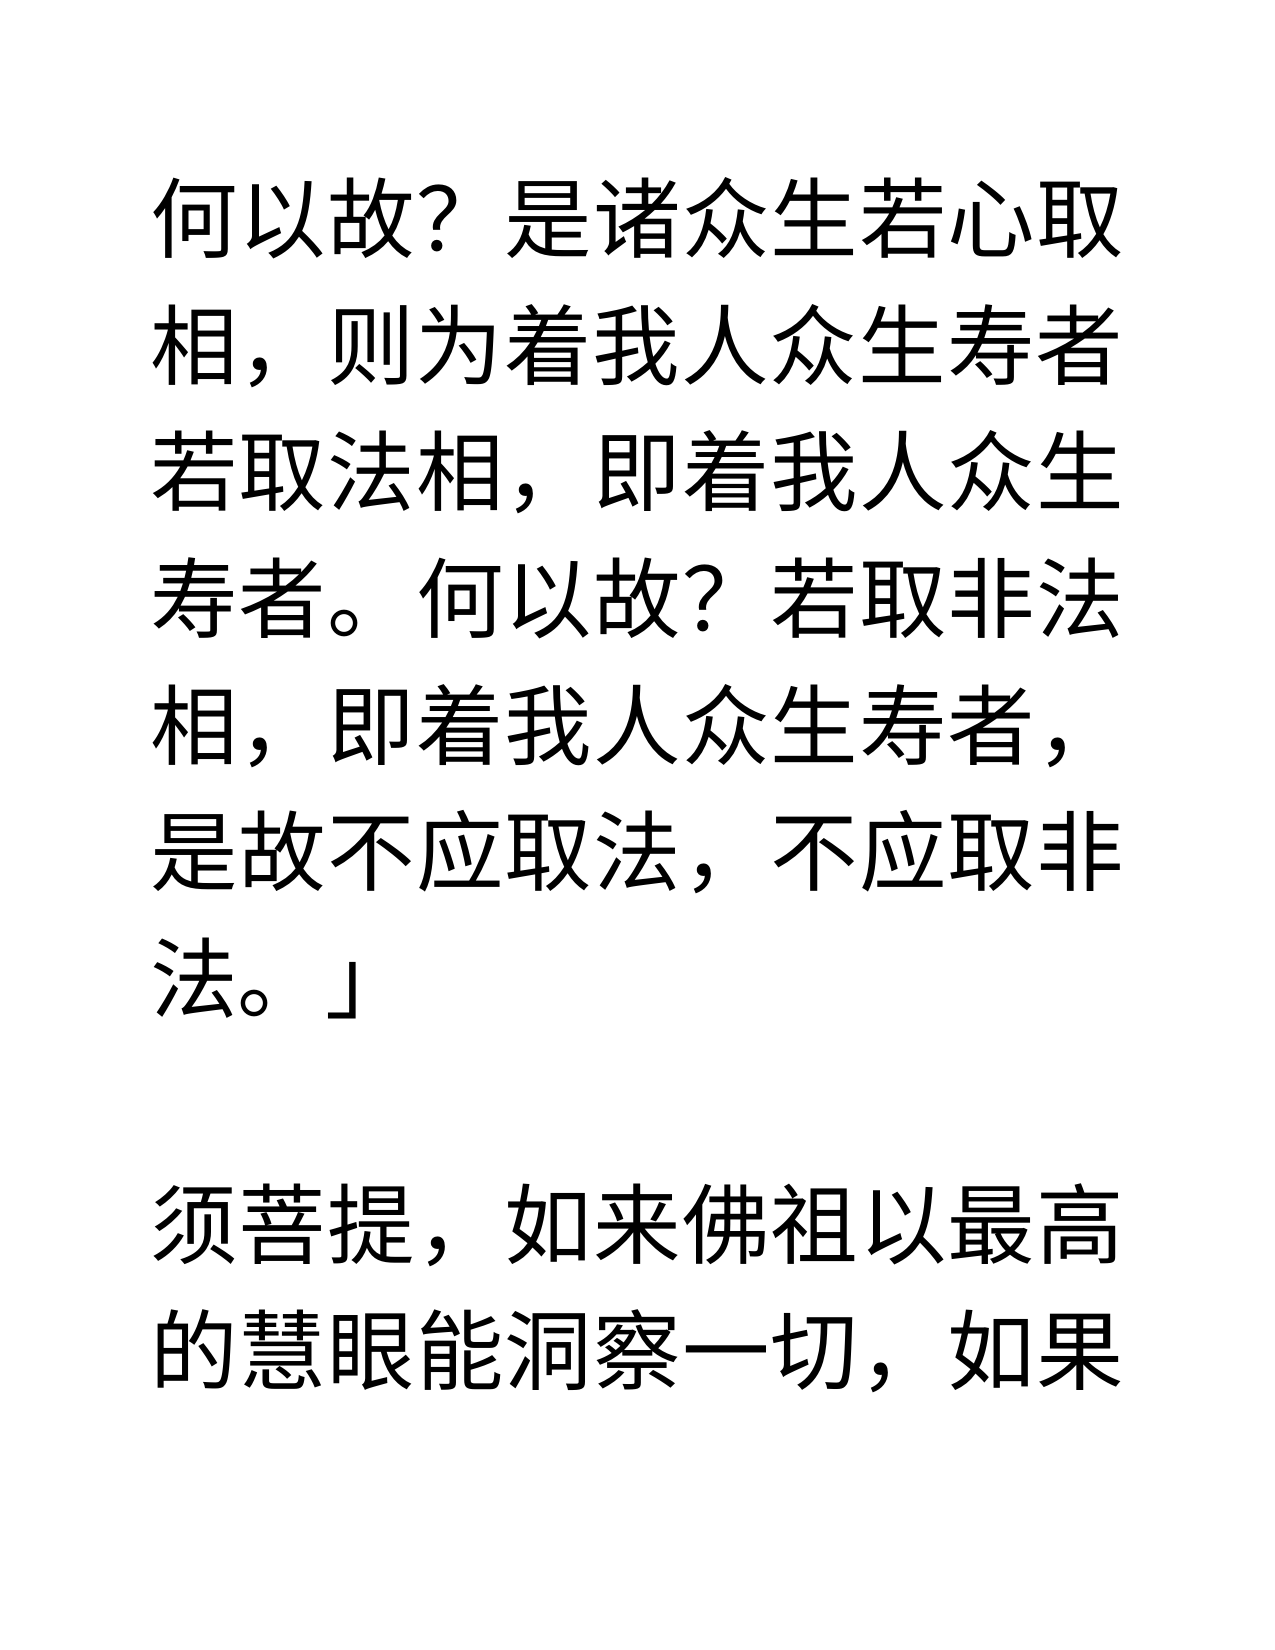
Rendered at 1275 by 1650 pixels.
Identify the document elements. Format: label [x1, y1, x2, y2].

text [150, 150, 1125, 1037]
text [150, 1156, 1125, 1409]
